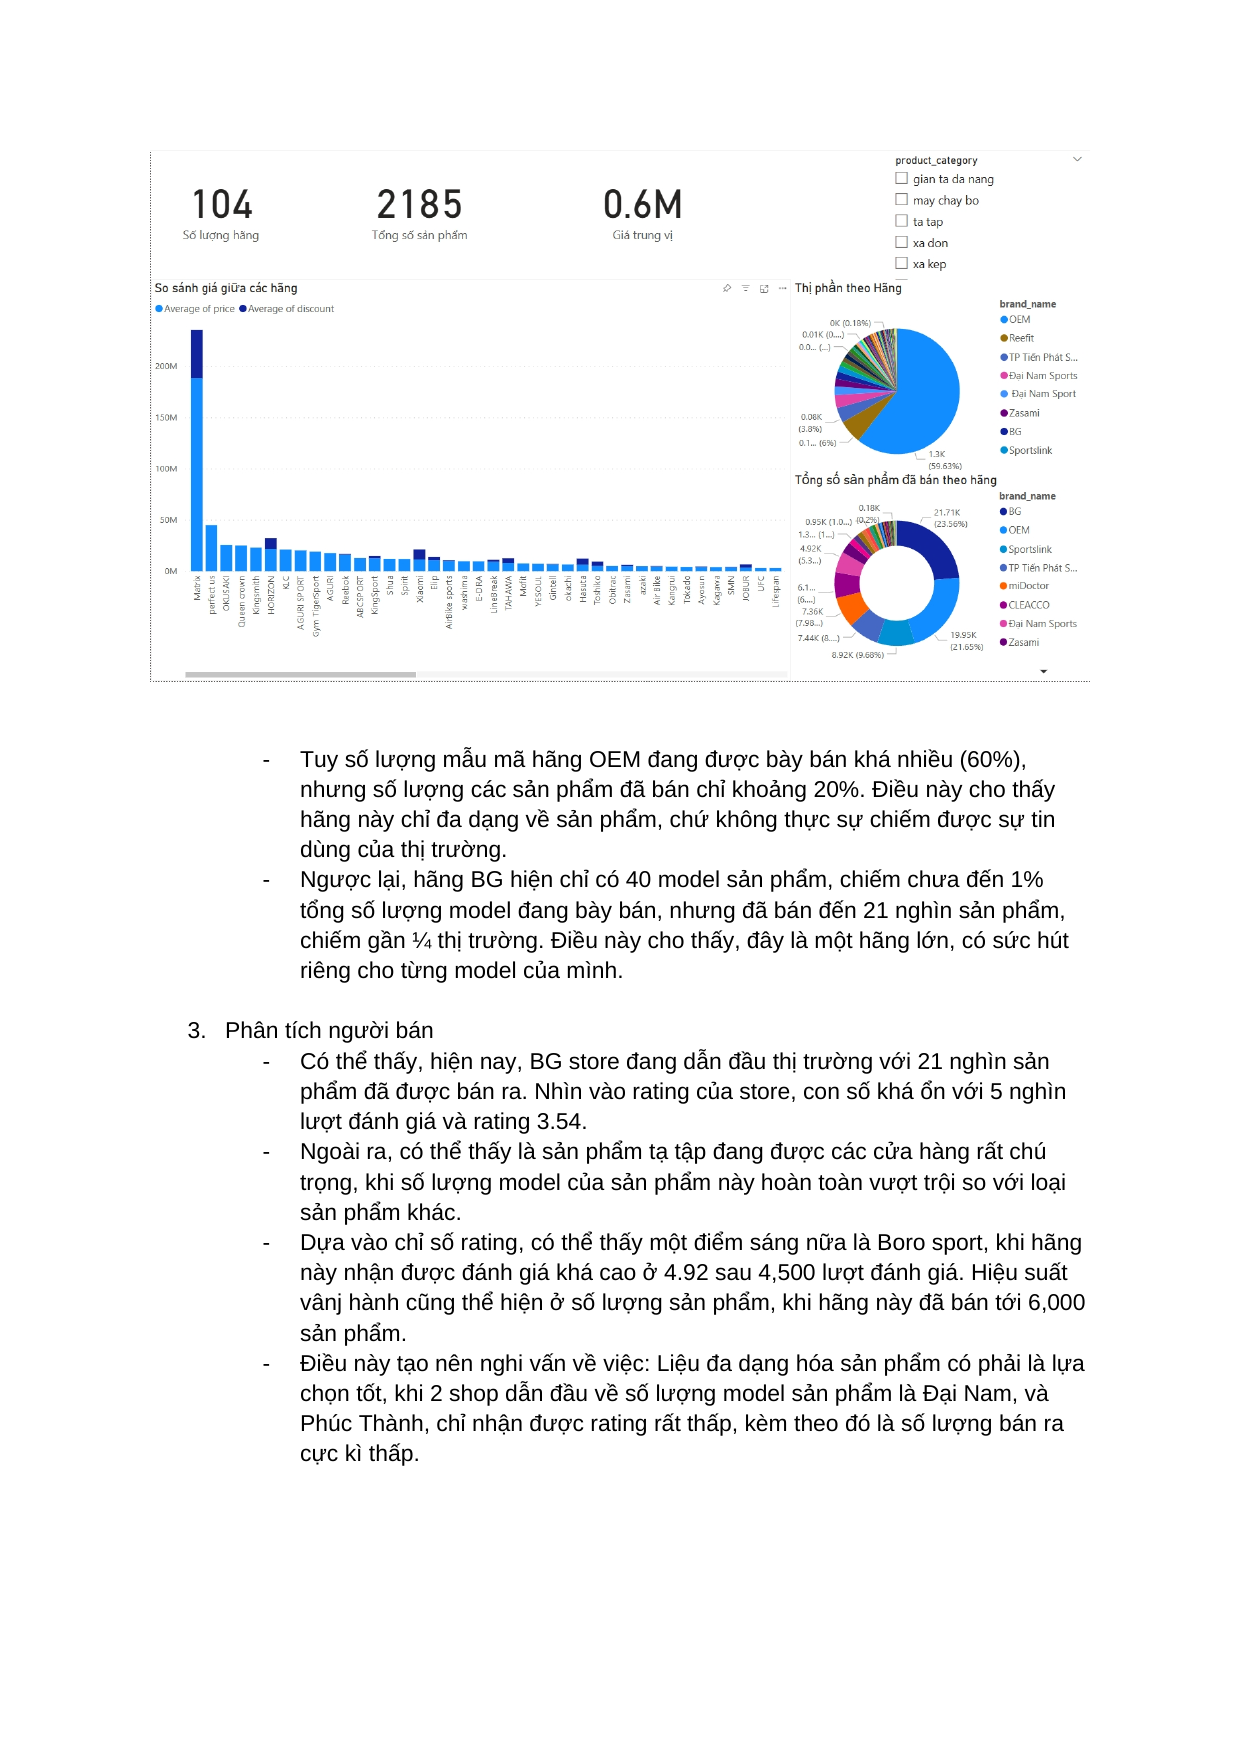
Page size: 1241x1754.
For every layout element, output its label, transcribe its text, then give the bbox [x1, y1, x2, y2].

list Ngoài ra, có thể thấy là sản phẩm tạ tập đang được các cửa hàng rất chú trọng, khi số lượng model của sản phẩm này hoàn toàn vượt trội so với loại sản phẩm khác. [262, 1138, 1090, 1225]
list Dựa vào chỉ số rating, có thể thấy một điểm sáng nữa là Boro sport, khi hãng này nhận được đánh giá khá cao ở 4.92 sau 4,500 lượt đánh giá. Hiệu suất vânj hành cũng thể hiện ở số lượng sản phẩm, khi hãng này đã bán tới 6,000 sản phẩm. [262, 1229, 1090, 1346]
list Điều này tạo nên nghi vấn về việc: Liệu đa dạng hóa sản phẩm có phải là lựa chọn tốt, khi 2 shop dẫn đầu về số lượng model sản phẩm là Đại Nam, và Phúc Thành, chỉ nhận được rating rất thấp, kèm theo đó là số lượng bán ra cực kì thấp. [262, 1350, 1090, 1467]
list Có thể thấy, hiện nay, BG store đang dẫn đầu thị trường với 21 nghìn sản phẩm đã được bán ra. Nhìn vào rating của store, con số khá ổn với 5 nghìn lượt đánh giá và rating 3.54. [262, 1048, 1090, 1134]
list Tuy số lượng mẫu mã hãng OEM đang được bày bán khá nhiều (60%), nhưng số lượng các sản phẩm đã bán chỉ khoảng 20%. Điều này cho thấy hãng này chỉ đa dạng về sản phẩm, chứ không thực sự chiếm được sự tin dùng của thị trường. [262, 746, 1090, 862]
list Ngược lại, hãng BG hiện chỉ có 40 model sản phẩm, chiếm chưa đến 1% tổng số lượng model đang bày bán, nhưng đã bán đến 21 nghìn sản phẩm, chiếm gần ¼ thị trường. Điều này cho thấy, đây là một hãng lớn, có sức hút riêng cho từng model của mình. [262, 866, 1090, 983]
list Phân tích người bán [187, 1017, 1090, 1044]
picture [150, 150, 1091, 682]
